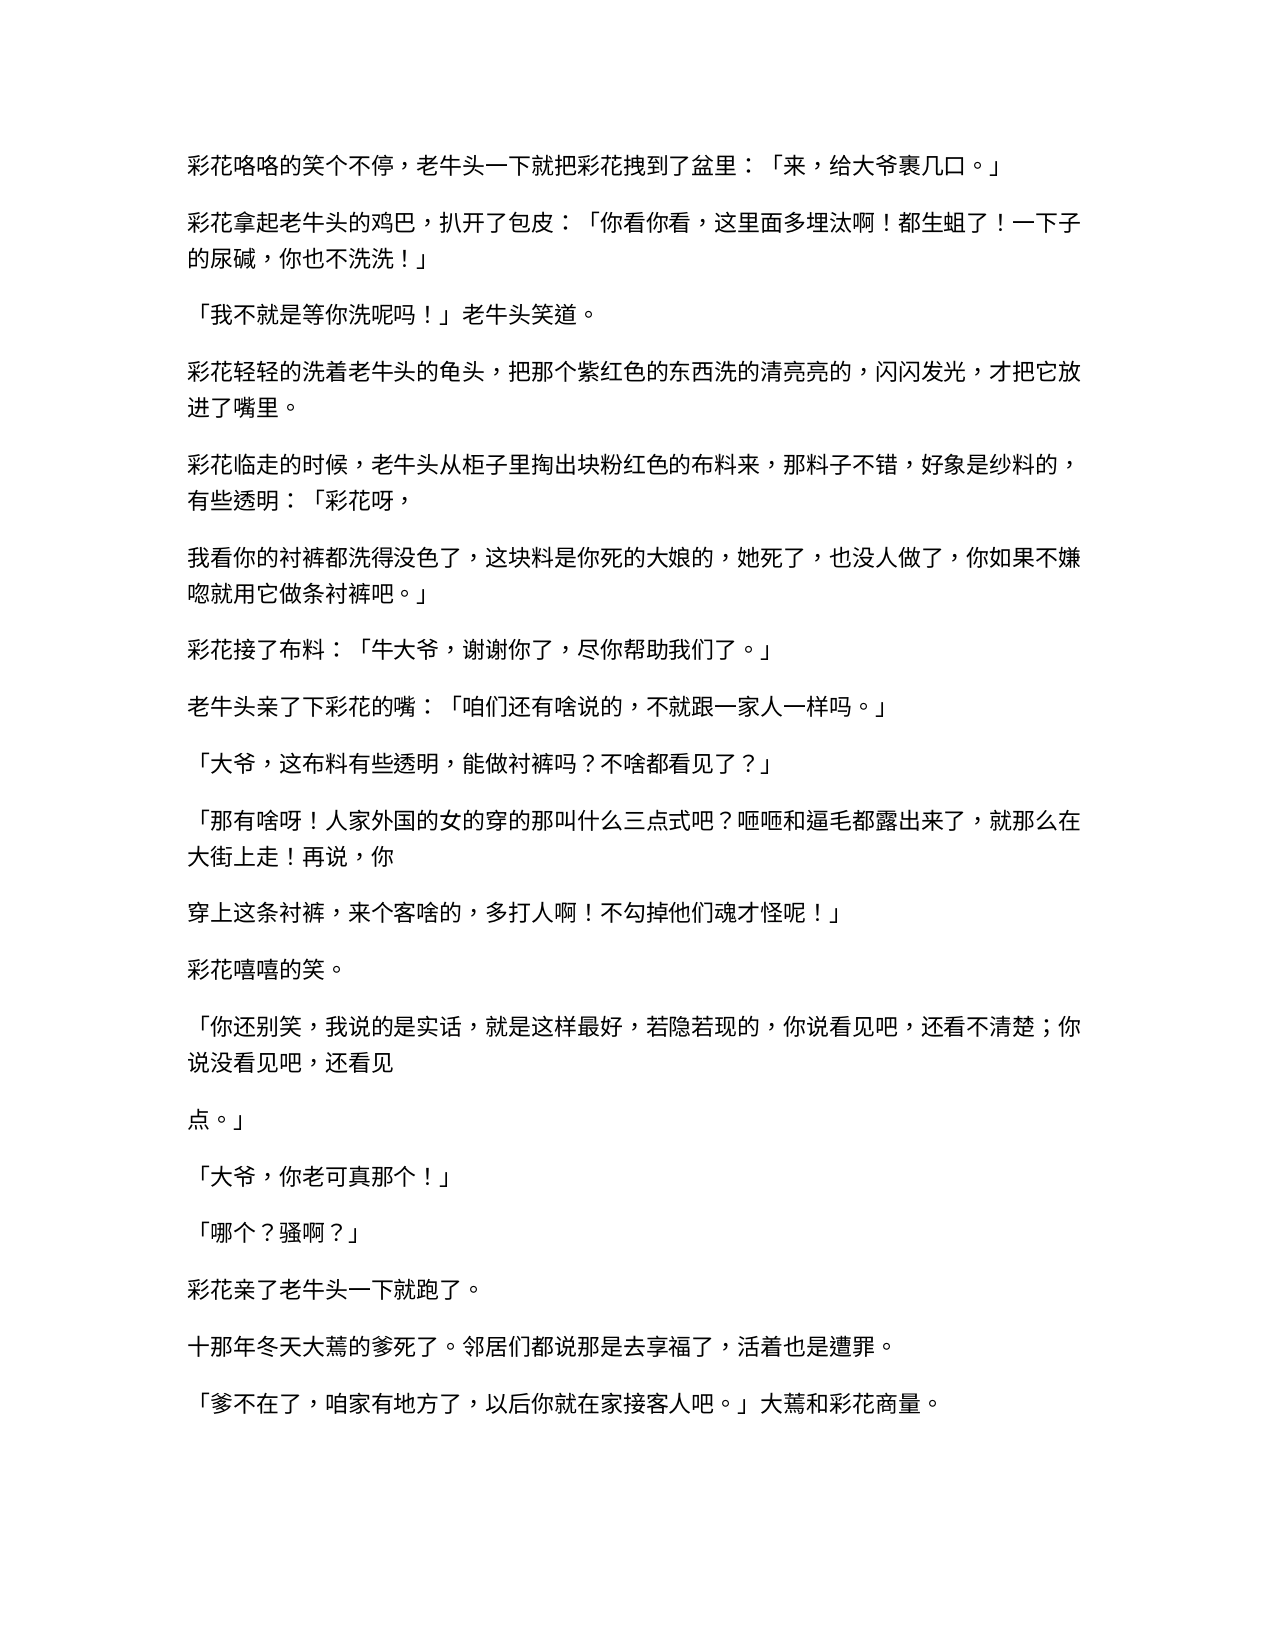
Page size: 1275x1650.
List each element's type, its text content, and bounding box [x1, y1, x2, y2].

text 彩花咯咯的笑个不停，老牛头一下就把彩花拽到了盆里：「来，给大爷裹几口。」 [187, 150, 1087, 181]
text 彩花临走的时候，老牛头从柜子里掏出块粉红色的布料来，那料子不错，好象是纱料的，有些透明：「彩花呀， [187, 449, 1087, 516]
text 点。」 [187, 1104, 1087, 1135]
text 穿上这条衬裤，来个客啥的，多打人啊！不勾掉他们魂才怪呢！」 [187, 897, 1087, 929]
text 「那有啥呀！人家外国的女的穿的那叫什么三点式吧？咂咂和逼毛都露出来了，就那么在大街上走！再说，你 [187, 805, 1087, 872]
text 「我不就是等你洗呢吗！」老牛头笑道。 [187, 299, 1087, 331]
text 彩花接了布料：「牛大爷，谢谢你了，尽你帮助我们了。」 [187, 634, 1087, 666]
text 十那年冬天大蔫的爹死了。邻居们都说那是去享福了，活着也是遭罪。 [187, 1331, 1087, 1362]
text 老牛头亲了下彩花的嘴：「咱们还有啥说的，不就跟一家人一样吗。」 [187, 691, 1087, 722]
text 「大爷，你老可真那个！」 [187, 1160, 1087, 1192]
text 「大爷，这布料有些透明，能做衬裤吗？不啥都看见了？」 [187, 748, 1087, 779]
text 彩花轻轻的洗着老牛头的龟头，把那个紫红色的东西洗的清亮亮的，闪闪发光，才把它放进了嘴里。 [187, 356, 1087, 423]
text 我看你的衬裤都洗得没色了，这块料是你死的大娘的，她死了，也没人做了，你如果不嫌唿就用它做条衬裤吧。」 [187, 542, 1087, 609]
text 「你还别笑，我说的是实话，就是这样最好，若隐若现的，你说看见吧，还看不清楚；你说没看见吧，还看见 [187, 1011, 1087, 1078]
text 「哪个？骚啊？」 [187, 1217, 1087, 1248]
text 「爹不在了，咱家有地方了，以后你就在家接客人吧。」大蔫和彩花商量。 [187, 1387, 1087, 1419]
text 彩花亲了老牛头一下就跑了。 [187, 1274, 1087, 1305]
text 彩花拿起老牛头的鸡巴，扒开了包皮：「你看你看，这里面多埋汰啊！都生蛆了！一下子的尿碱，你也不洗洗！」 [187, 207, 1087, 274]
text 彩花嘻嘻的笑。 [187, 954, 1087, 985]
